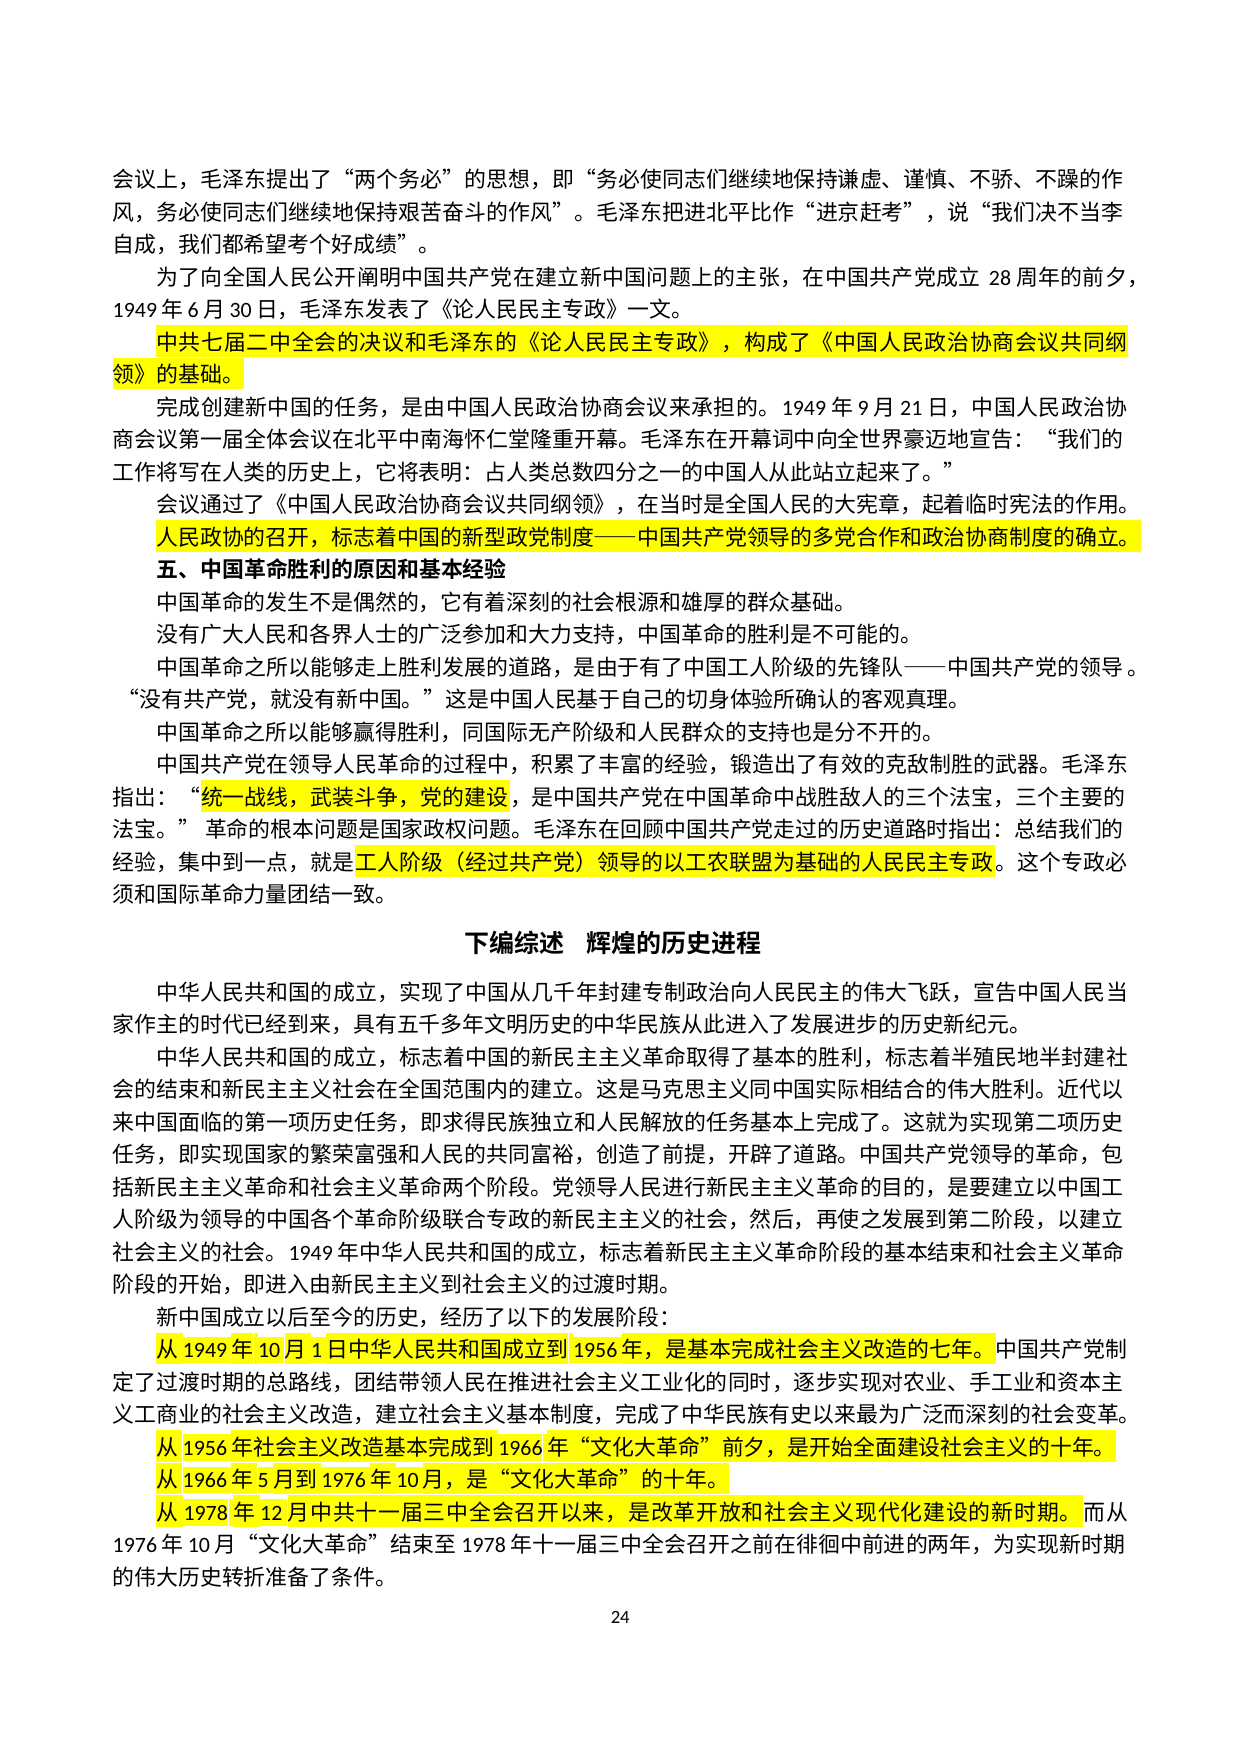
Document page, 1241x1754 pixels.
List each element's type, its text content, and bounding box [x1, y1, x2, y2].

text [112, 162, 1128, 259]
text 中国革命的发生不是偶然的，它有着深刻的社会根源和雄厚的群众基础。 [112, 584, 1128, 617]
text 中国革命之所以能够走上胜利发展的道路，是由于有了中国工人阶级的先锋队——中国共产党的领导。 “没有共产党，就没有新中国。”这是中国人民基于自己的切身体验所确认的客观真理。 [112, 649, 1128, 714]
text 从1956年社会主义改造基本完成到1966年“文化大革命”前夕，是开始全面建设社会主义的十年。 [112, 1429, 1128, 1462]
text 完成创建新中国的任务，是由中国人民政治协商会议来承担的。1949年9月21日，中国人民政治协商会议第一届全体会议在北平中南海怀仁堂隆重开幕。毛泽东在开幕词中向全世界豪迈地宣告：“我们的工作将写在人类的历史上，它将表明：占人类总数四分之一的中国人从此站立起来了。” [112, 389, 1128, 487]
text 会议通过了《中国人民政治协商会议共同纲领》，在当时是全国人民的大宪章，起着临时宪法的作用。 [112, 487, 1128, 519]
text 中国共产党在领导人民革命的过程中，积累了丰富的经验，锻造出了有效的克敌制胜的武器。毛泽东指岀：“统一战线，武装斗争，党的建设，是中国共产党在中国革命中战胜敌人的三个法宝，三个主要的法宝。” 革命的根本问题是国家政权问题。毛泽东在回顾中国共产党走过的历史道路时指岀：总结我们的经验，集中到一点，就是工人阶级（经过共产党）领导的以工农联盟为基础的人民民主专政。这个专政必须和国际革命力量团结一致。 [112, 747, 1128, 909]
text 新中国成立以后至今的历史，经历了以下的发展阶段： [112, 1299, 1128, 1332]
text 中国革命之所以能够赢得胜利，同国际无产阶级和人民群众的支持也是分不开的。 [112, 714, 1128, 747]
text 中华人民共和国的成立，标志着中国的新民主主义革命取得了基本的胜利，标志着半殖民地半封建社会的结束和新民主主义社会在全国范围内的建立。这是马克思主义同中国实际相结合的伟大胜利。近代以来中国面临的第一项历史任务，即求得民族独立和人民解放的任务基本上完成了。这就为实现第二项历史任务，即实现国家的繁荣富强和人民的共同富裕，创造了前提，开辟了道路。中国共产党领导的革命，包括新民主主义革命和社会主义革命两个阶段。党领导人民进行新民主主义革命的目的，是要建立以中国工人阶级为领导的中国各个革命阶级联合专政的新民主主义的社会，然后，再使之发展到第二阶段，以建立社会主义的社会。1949年中华人民共和国的成立，标志着新民主主义革命阶段的基本结束和社会主义革命阶段的开始，即进入由新民主主义到社会主义的过渡时期。 [112, 1039, 1128, 1299]
text 中共七届二中全会的决议和毛泽东的《论人民民主专政》，构成了《中国人民政治协商会议共同纲领》的基础。 [112, 324, 1128, 389]
text 人民政协的召开，标志着中国的新型政党制度——中国共产党领导的多党合作和政治协商制度的确立。 [112, 519, 1128, 552]
text 为了向全国人民公开阐明中国共产党在建立新中国问题上的主张，在中国共产党成立28周年的前夕，1949年6月30日，毛泽东发表了《论人民民主专政》一文。 [112, 259, 1128, 324]
text 从1966年5月到1976年10月，是“文化大革命”的十年。 [112, 1462, 1128, 1494]
text 中华人民共和国的成立，实现了中国从几千年封建专制政治向人民民主的伟大飞跃，宣告中国人民当家作主的时代已经到来，具有五千多年文明历史的中华民族从此进入了发展进步的历史新纪元。 [112, 974, 1128, 1039]
text 从1949年10月1日中华人民共和国成立到1956年，是基本完成社会主义改造的七年。中国共产党制定了过渡时期的总路线，团结带领人民在推进社会主义工业化的同时，逐步实现对农业、手工业和资本主义工商业的社会主义改造，建立社会主义基本制度，完成了中华民族有史以来最为广泛而深刻的社会变革。 [112, 1332, 1128, 1429]
text 五、中国革命胜利的原因和基本经验 [112, 552, 1128, 584]
text 没有广大人民和各界人士的广泛参加和大力支持，中国革命的胜利是不可能的。 [112, 617, 1128, 649]
text 下编综述 辉煌的历史进程 [112, 909, 1128, 974]
text 从1978年12月中共十一届三中全会召开以来，是改革开放和社会主义现代化建设的新时期。而从1976年10月“文化大革命”结束至1978年十一届三中全会召开之前在徘徊中前进的两年，为实现新时期的伟大历史转折准备了条件。 [112, 1494, 1128, 1592]
